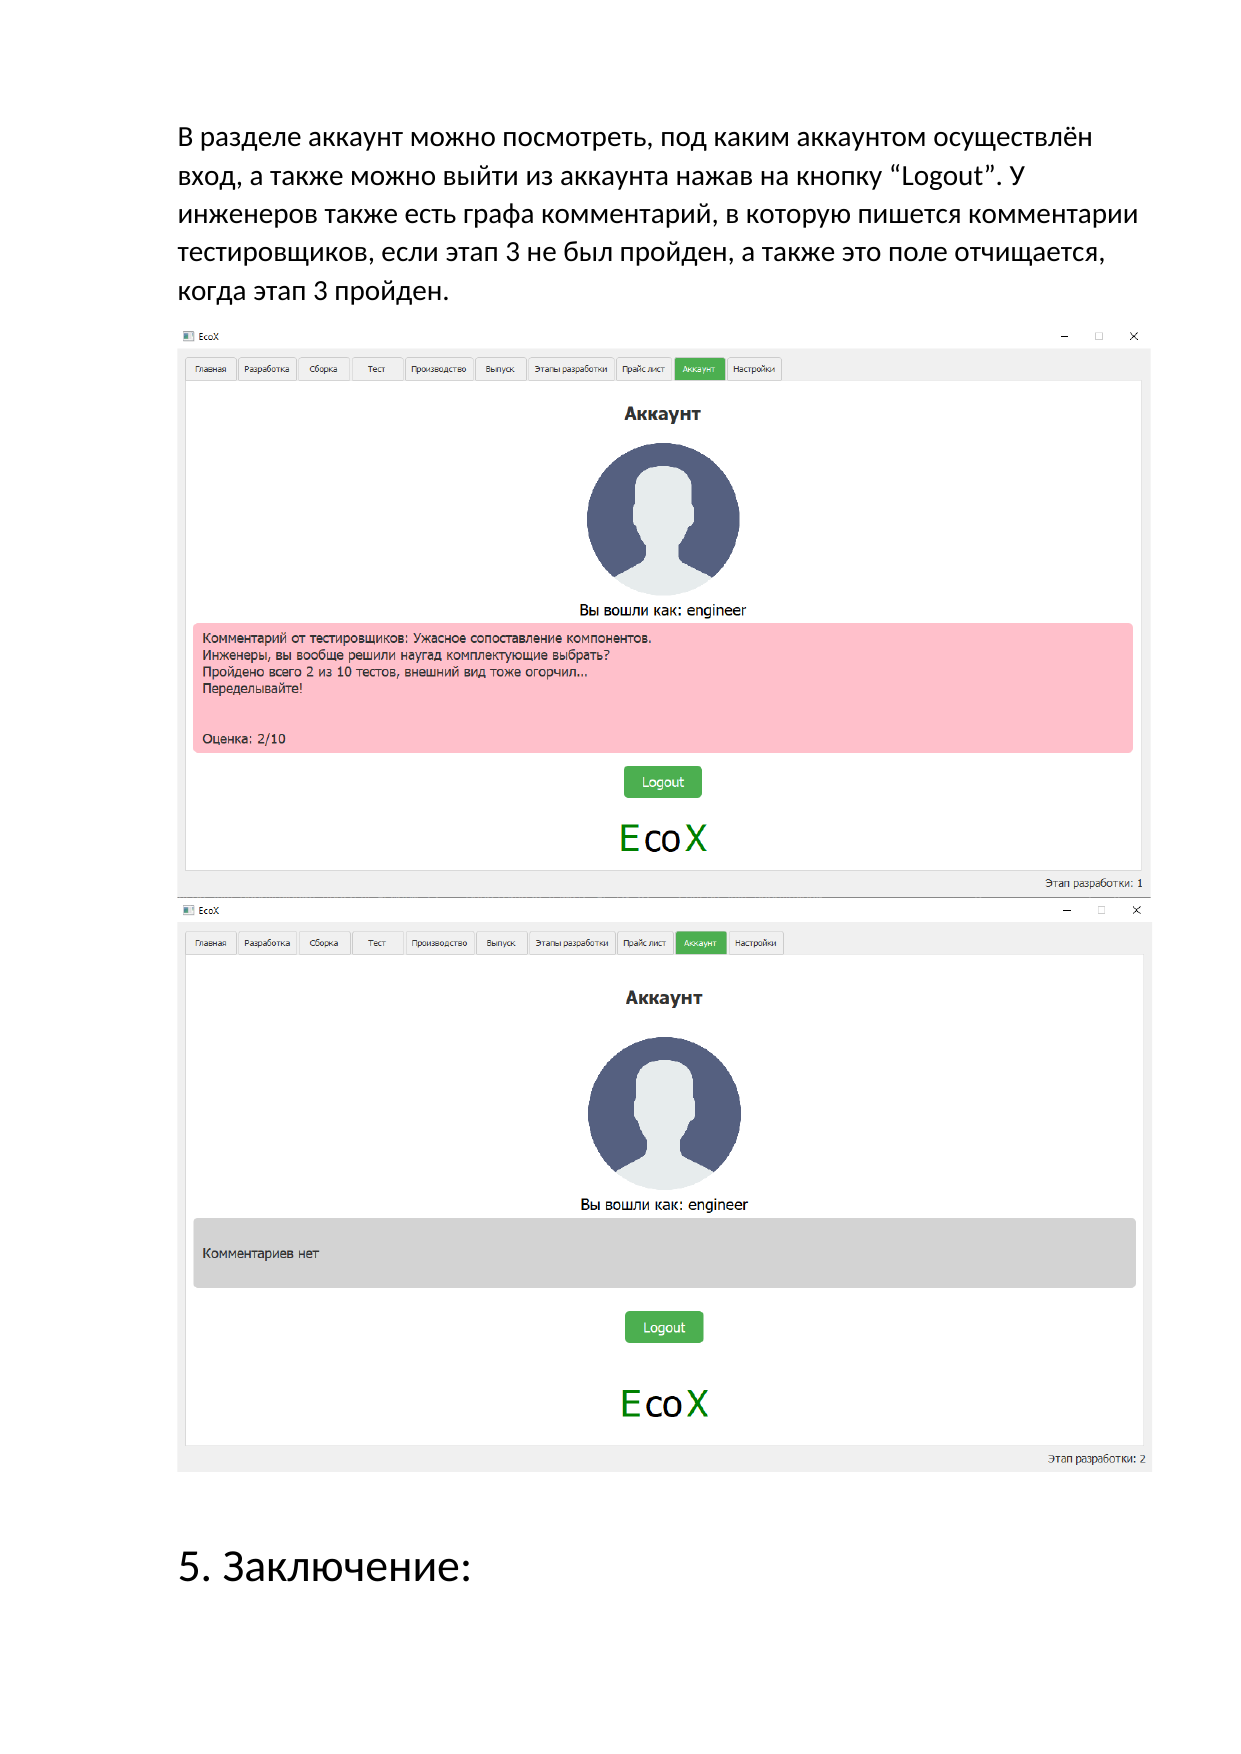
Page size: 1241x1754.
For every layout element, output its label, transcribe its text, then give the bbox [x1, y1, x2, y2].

text 5. Заключение: [177, 1537, 1152, 1593]
text В разделе аккаунт можно посмотреть, под каким аккаунтом осуществлён вход, а также можно выйти из аккаунта нажав на кнопку “Logout”. У инженеров также есть графа комментарий, в которую пишется комментарии тестировщиков, если этап 3 не был пройден, а также это поле отчищается, когда этап 3 пройден. [177, 118, 1152, 307]
picture [177, 327, 1151, 898]
picture [177, 899, 1153, 1472]
